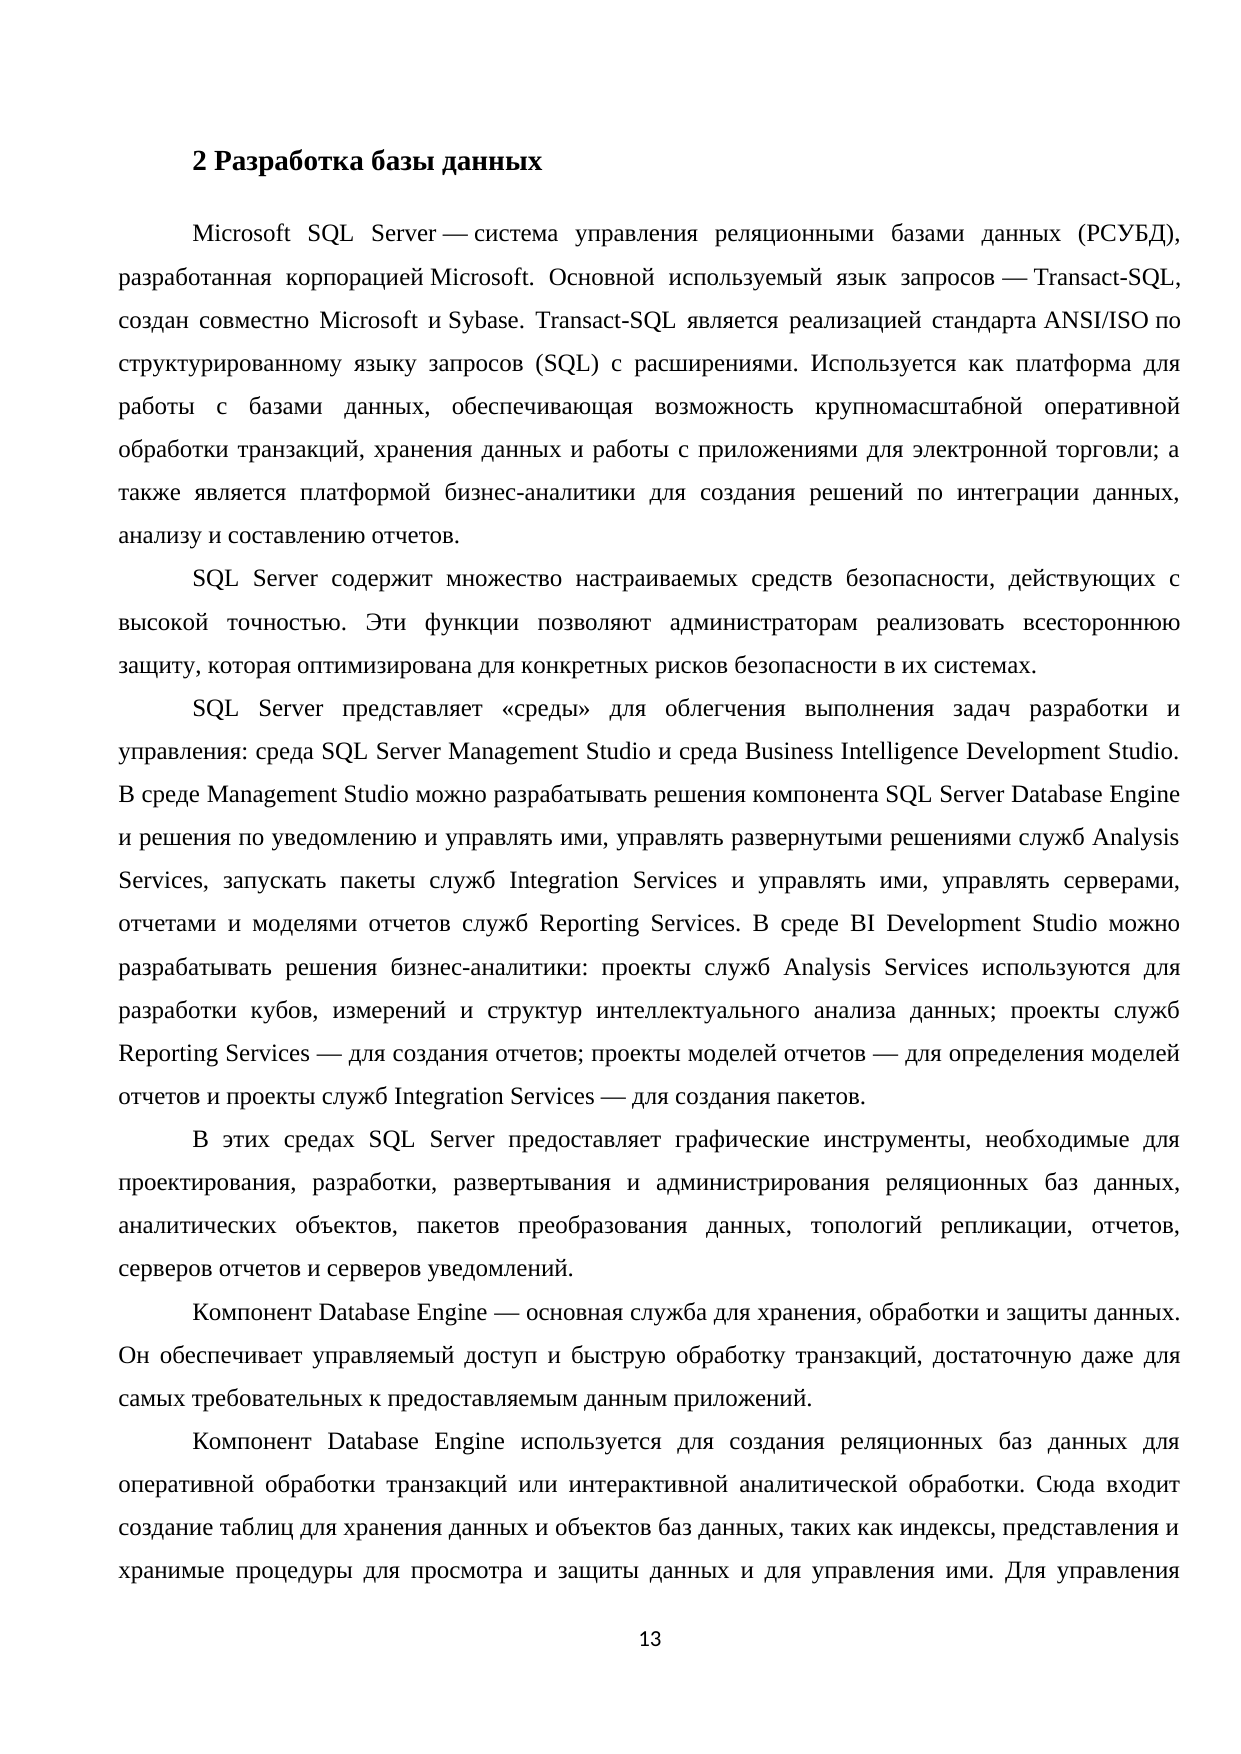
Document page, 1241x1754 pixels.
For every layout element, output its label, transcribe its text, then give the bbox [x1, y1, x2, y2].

text Компонент Database Engine — основная служба для хранения, обработки и защиты данных. Он обеспечивает управляемый доступ и быструю обработку транзакций, достаточную даже для самых требовательных к предоставляемым данным приложений. [118, 1297, 1181, 1412]
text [118, 1426, 1181, 1584]
text SQL Server содержит множество настраиваемых средств безопасности, действующих с высокой точностью. Эти функции позволяют администраторам реализовать всестороннюю защиту, которая оптимизирована для конкретных рисков безопасности в их системах. [118, 563, 1181, 678]
text В этих средах SQL Server предоставляет графические инструменты, необходимые для проектирования, разработки, развертывания и администрирования реляционных баз данных, аналитических объектов, пакетов преобразования данных, топологий репликации, отчетов, серверов отчетов и серверов уведомлений. [118, 1124, 1181, 1282]
text SQL Server представляет «среды» для облегчения выполнения задач разработки и управления: среда SQL Server Management Studio и среда Business Intelligence Development Studio. В среде Management Studio можно разрабатывать решения компонента SQL Server Database Engine и решения по уведомлению и управлять ими, управлять развернутыми решениями служб Analysis Services, запускать пакеты служб Integration Services и управлять ими, управлять серверами, отчетами и моделями отчетов служб Reporting Services. В среде BI Development Studio можно разрабатывать решения бизнес-аналитики: проекты служб Analysis Services используются для разработки кубов, измерений и структур интеллектуального анализа данных; проекты служб Reporting Services — для создания отчетов; проекты моделей отчетов — для определения моделей отчетов и проекты служб Integration Services — для создания пакетов. [118, 693, 1181, 1110]
text Microsoft SQL Server — система управления реляционными базами данных (РСУБД), разработанная корпорацией Microsoft. Основной используемый язык запросов — Transact-SQL, создан совместно Microsoft и Sybase. Transact-SQL является реализацией стандарта ANSI/ISO по структурированному языку запросов (SQL) с расширениями. Используется как платформа для работы с базами данных, обеспечивающая возможность крупномасштабной оперативной обработки транзакций, хранения данных и работы с приложениями для электронной торговли; а также является платформой бизнес-аналитики для создания решений по интеграции данных, анализу и составлению отчетов. [118, 218, 1181, 549]
subtitle 2 Разработка базы данных [118, 143, 1181, 177]
